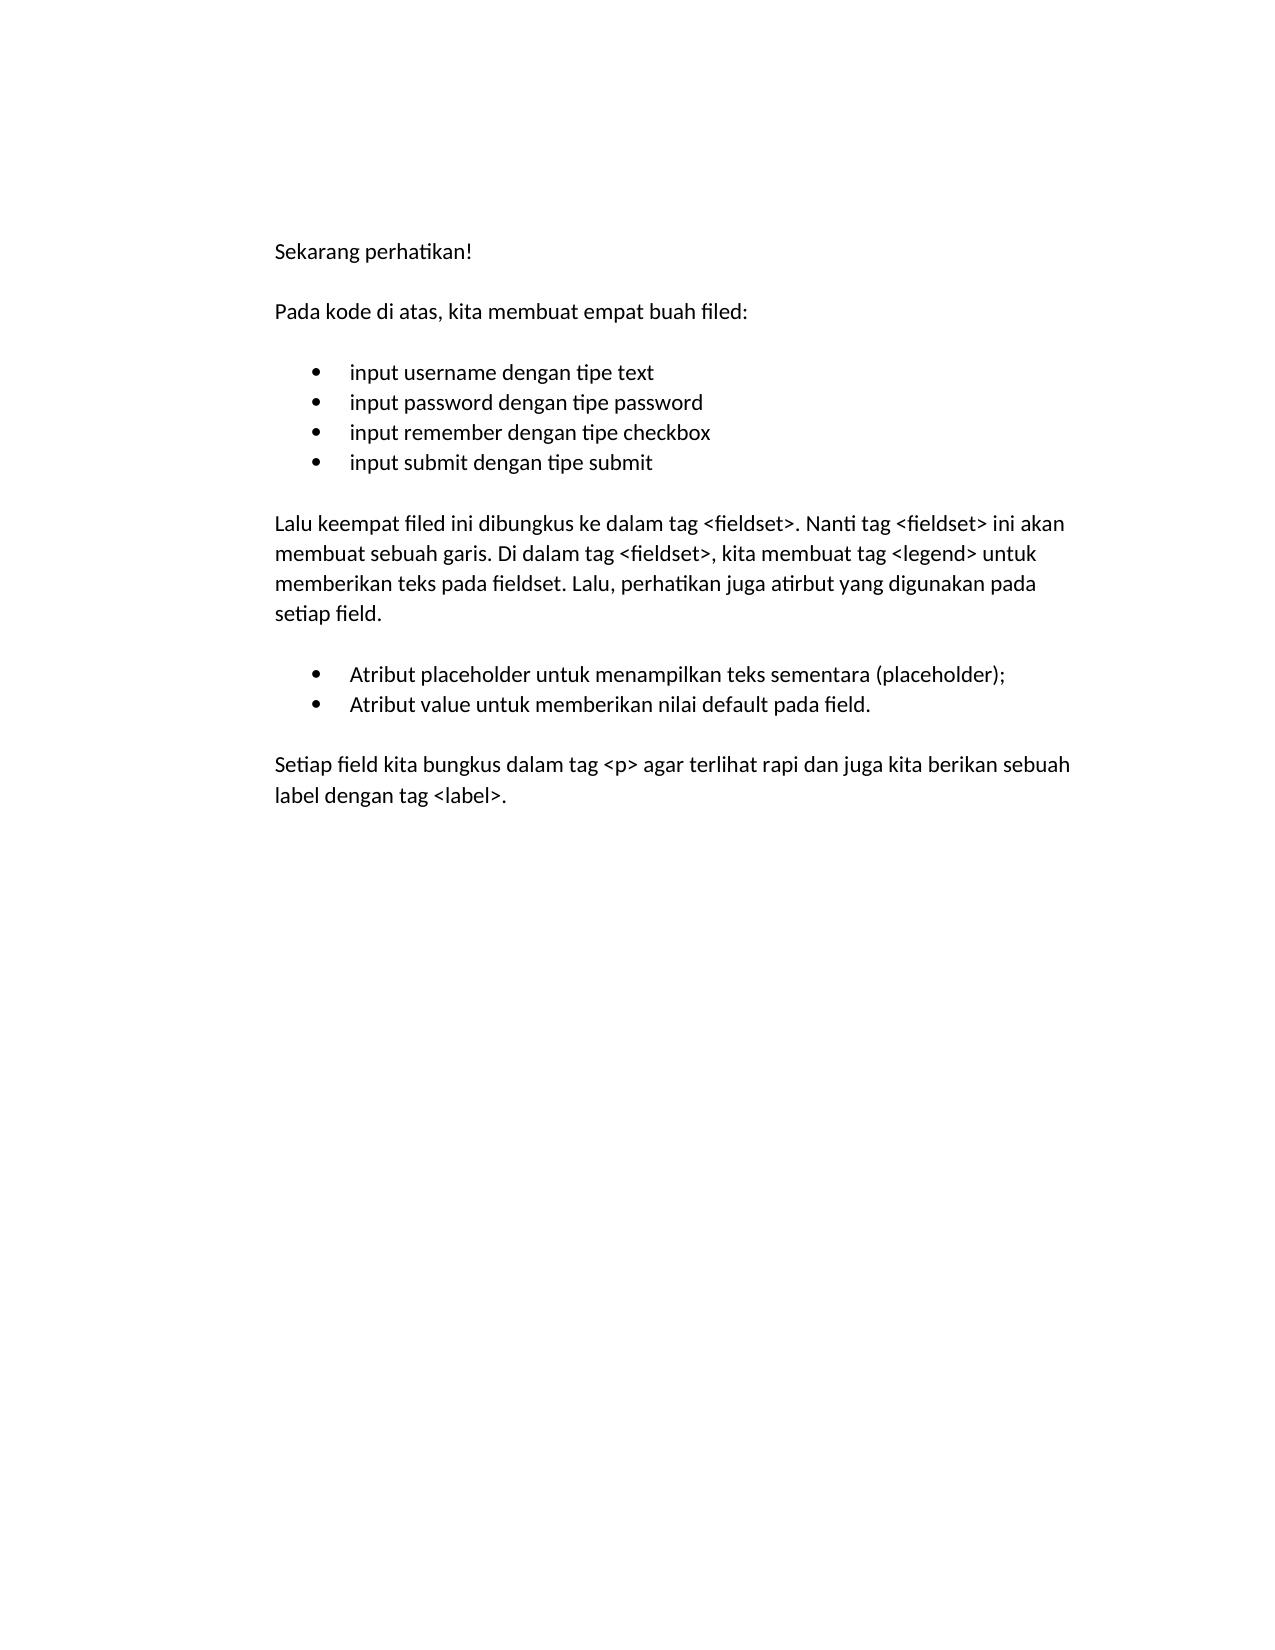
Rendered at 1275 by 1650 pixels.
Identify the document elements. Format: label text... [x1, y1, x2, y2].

list Atribut value untuk memberikan nilai default pada field. [312, 690, 1098, 718]
list input password dengan tipe password [312, 388, 1098, 416]
list input remember dengan tipe checkbox [312, 418, 1098, 446]
text Pada kode di atas, kita membuat empat buah filed: [274, 297, 1098, 325]
list input username dengan tipe text [312, 358, 1098, 386]
text Lalu keempat filed ini dibungkus ke dalam tag <fieldset>. Nanti tag <fieldset> ini akan membuat sebuah garis. Di dalam tag <fieldset>, kita membuat tag <legend> untuk memberikan teks pada fieldset. Lalu, perhatikan juga atirbut yang digunakan pada setiap field. [274, 509, 1098, 627]
list Atribut placeholder untuk menampilkan teks sementara (placeholder); [312, 660, 1098, 688]
list input submit dengan tipe submit [312, 448, 1098, 476]
text Sekarang perhatikan! [274, 237, 1098, 265]
text Setiap field kita bungkus dalam tag <p> agar terlihat rapi dan juga kita berikan sebuah label dengan tag <label>. [274, 751, 1098, 809]
